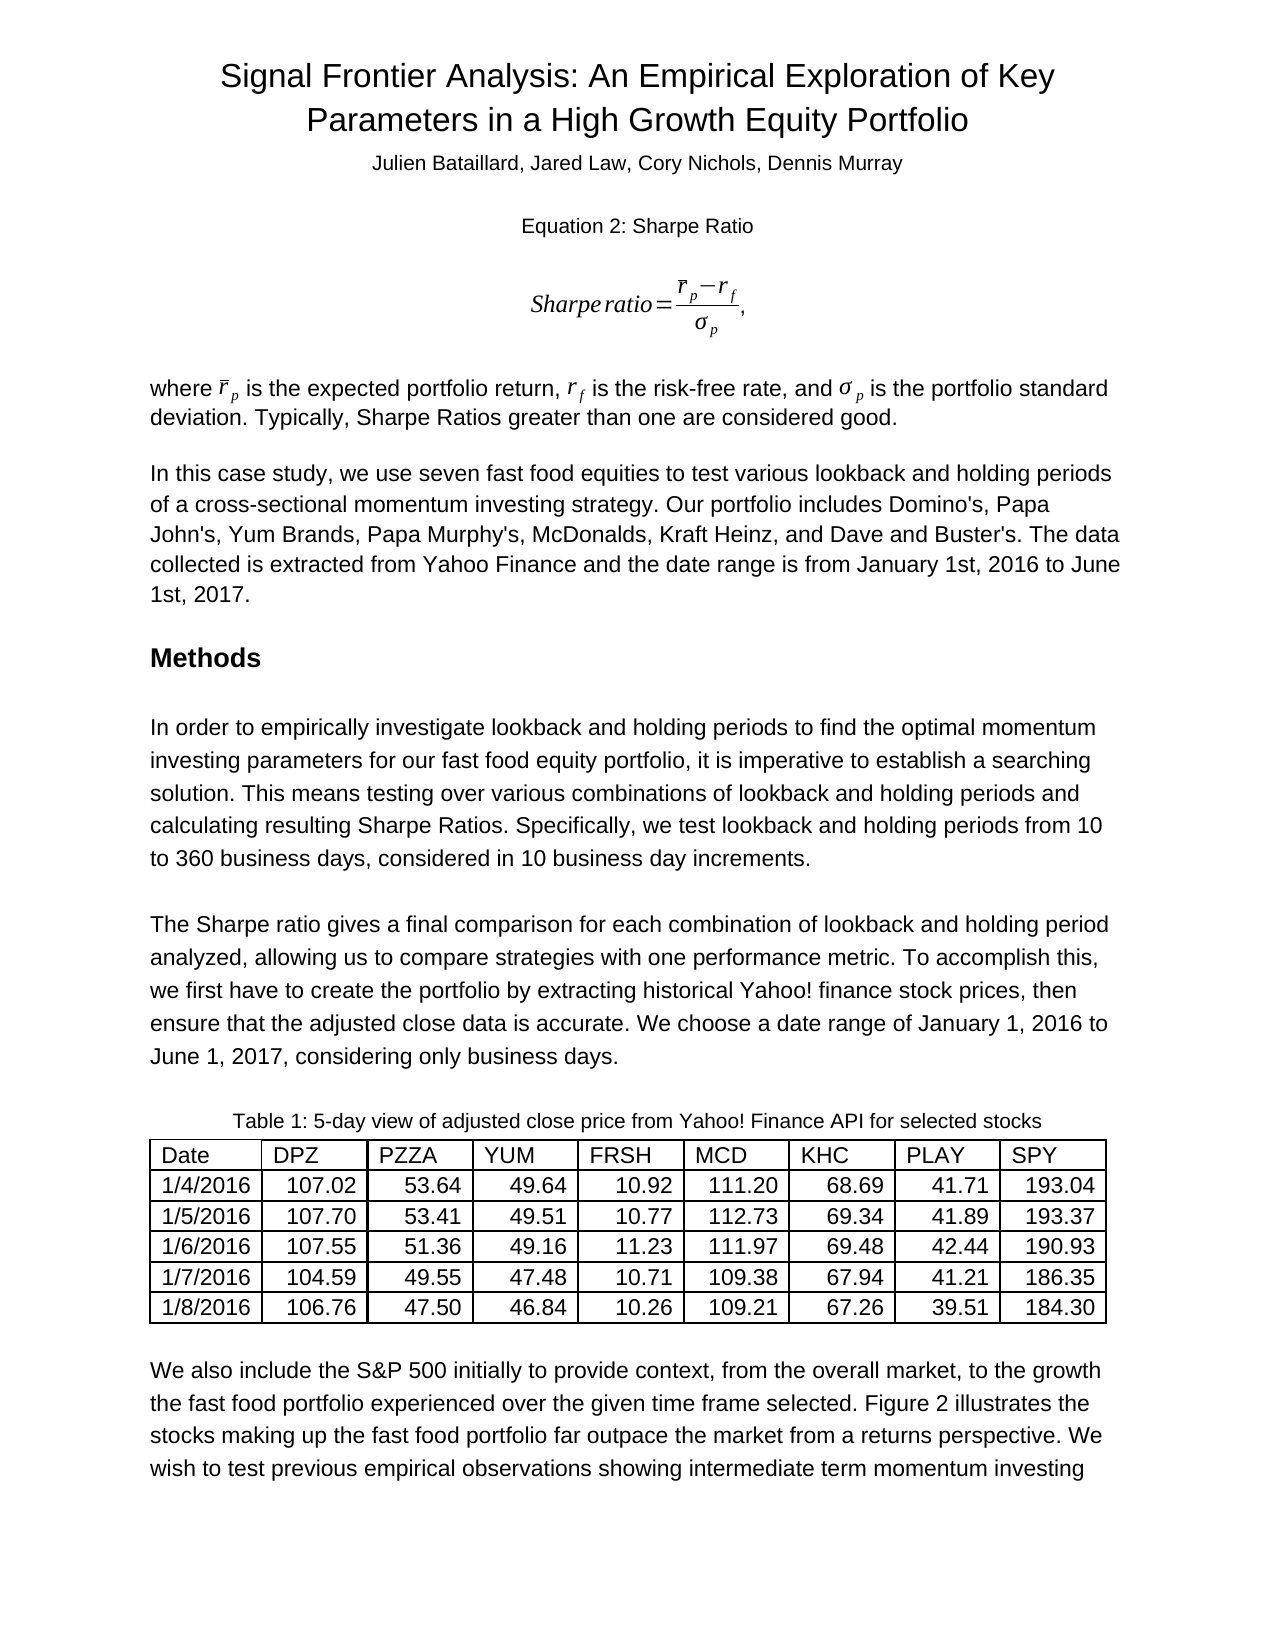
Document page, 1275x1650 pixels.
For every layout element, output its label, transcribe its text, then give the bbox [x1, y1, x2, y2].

table_cell 1/5/2016 [151, 1202, 261, 1230]
table_cell 69.48 [790, 1232, 894, 1261]
table_cell 1/6/2016 [151, 1232, 261, 1261]
table_cell 47.48 [474, 1263, 577, 1291]
table_cell 67.26 [790, 1293, 894, 1322]
table_cell 10.77 [579, 1202, 683, 1230]
table_cell 41.21 [896, 1263, 999, 1291]
table_cell 41.71 [896, 1171, 999, 1199]
table_header Date [151, 1140, 261, 1169]
table_cell 111.20 [685, 1171, 788, 1199]
table_cell 109.38 [685, 1263, 788, 1291]
table_cell 107.55 [263, 1232, 366, 1261]
table_cell 53.41 [369, 1202, 472, 1230]
table_header PLAY [896, 1141, 999, 1169]
text In order to empirically investigate lookback and holding periods to find the optimal momentum investing parameters for our fast food equity portfolio, it is imperative to establish a searching solution. This means testing over various combinations of lookback and holding periods and calculating resulting Sharpe Ratios. Specifically, we test lookback and holding periods from 10 to 360 business days, considered in 10 business day increments. [150, 714, 1125, 872]
table_cell 107.02 [263, 1171, 366, 1199]
table_header YUM [474, 1141, 577, 1169]
table_cell 10.71 [579, 1263, 683, 1291]
text Table 1: 5-day view of adjusted close price from Yahoo! Finance API for selected stocks [150, 1109, 1125, 1133]
table_cell 112.73 [685, 1202, 788, 1230]
table_cell 42.44 [896, 1232, 999, 1261]
text Equation 2: Sharpe Ratio [150, 214, 1125, 238]
table_header MCD [685, 1141, 788, 1169]
table_header KHC [790, 1141, 894, 1169]
table_cell 109.21 [685, 1293, 788, 1322]
table_cell 104.59 [263, 1263, 366, 1291]
table_cell 107.70 [263, 1202, 366, 1230]
table_cell 69.34 [790, 1202, 894, 1230]
table_cell 47.50 [369, 1293, 472, 1322]
table_cell 1/7/2016 [151, 1263, 261, 1291]
text Methods [150, 642, 1125, 673]
table_cell 193.04 [1001, 1171, 1105, 1199]
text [150, 1357, 1125, 1482]
table_header FRSH [579, 1141, 683, 1169]
table_cell 49.51 [474, 1202, 577, 1230]
table_header PZZA [369, 1141, 472, 1169]
table_cell 193.37 [1001, 1202, 1105, 1230]
table_cell 49.16 [474, 1232, 577, 1261]
table_cell 186.35 [1001, 1263, 1105, 1291]
table_cell 68.69 [790, 1171, 894, 1199]
text , [150, 272, 1125, 338]
table_cell 10.92 [579, 1171, 683, 1199]
table_cell 190.93 [1001, 1232, 1105, 1261]
table_cell 111.97 [685, 1232, 788, 1261]
table_cell 184.30 [1001, 1293, 1105, 1322]
table_cell 67.94 [790, 1263, 894, 1291]
table_cell 49.55 [369, 1263, 472, 1291]
text The Sharpe ratio gives a final comparison for each combination of lookback and holding period analyzed, allowing us to compare strategies with one performance metric. To accomplish this, we first have to create the portfolio by extracting historical Yahoo! finance stock prices, then ensure that the adjusted close data is accurate. We choose a date range of January 1, 2016 to June 1, 2017, considering only business days. [150, 911, 1125, 1069]
table_cell 39.51 [896, 1293, 999, 1322]
table_cell 1/4/2016 [151, 1171, 261, 1199]
text where is the expected portfolio return, is the risk-free rate, and is the portfolio standard deviation. Typically, Sharpe Ratios greater than one are considered good. [150, 372, 1125, 430]
table_header DPZ [262, 1141, 366, 1169]
table_cell 1/8/2016 [151, 1293, 261, 1322]
table_cell 49.64 [474, 1171, 577, 1199]
table_cell 11.23 [579, 1232, 683, 1261]
table_cell 53.64 [369, 1171, 472, 1199]
table_cell 51.36 [369, 1232, 472, 1261]
table_cell 106.76 [263, 1293, 366, 1322]
text In this case study, we use seven fast food equities to test various lookback and holding periods of a cross-sectional momentum investing strategy. Our portfolio includes Domino's, Papa John's, Yum Brands, Papa Murphy's, McDonalds, Kraft Heinz, and Dave and Buster's. The data collected is extracted from Yahoo Finance and the date range is from January 1st, 2016 to June 1st, 2017. [150, 460, 1125, 608]
table_header SPY [1001, 1141, 1105, 1169]
table_cell 41.89 [896, 1202, 999, 1230]
table_cell 46.84 [474, 1293, 577, 1322]
table_cell 10.26 [579, 1293, 683, 1322]
